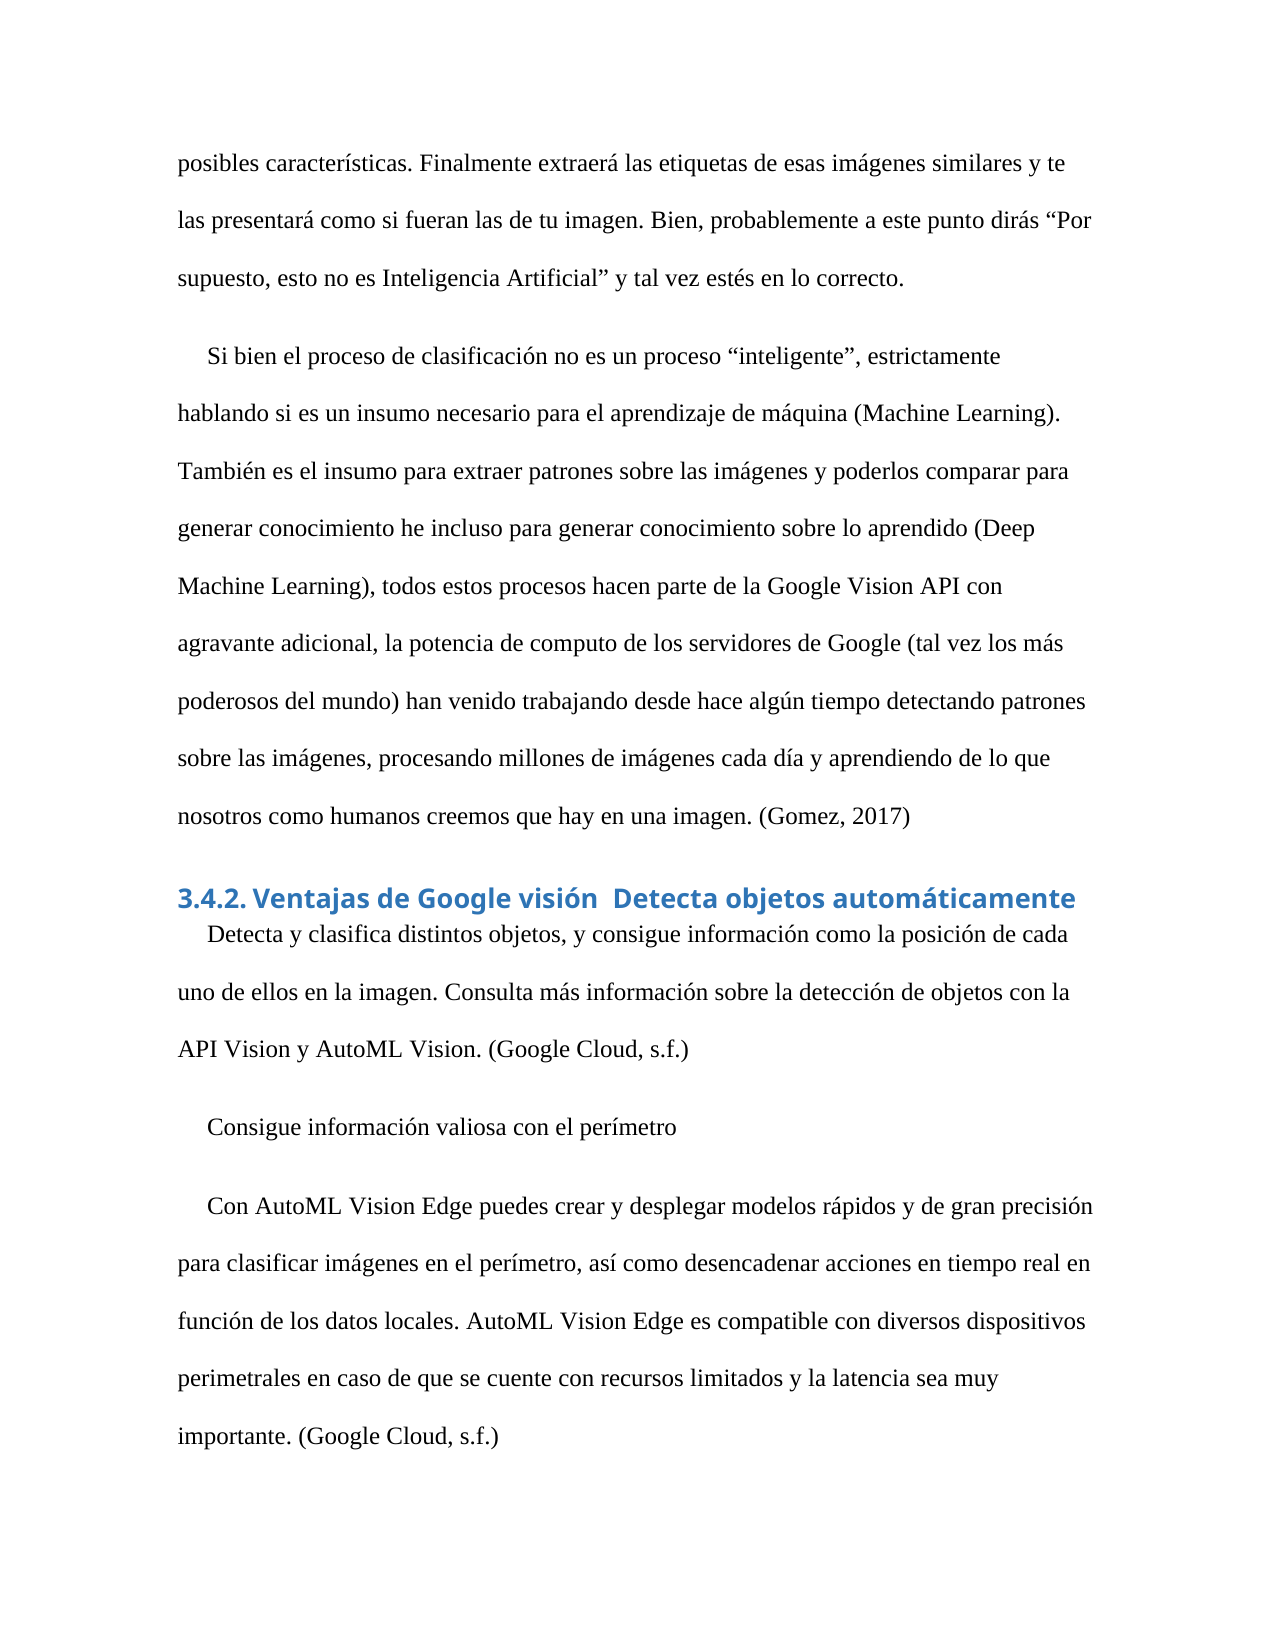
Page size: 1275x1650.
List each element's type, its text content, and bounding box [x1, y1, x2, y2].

subtitle Ventajas de Google visión Detecta objetos automáticamente [177, 879, 1098, 916]
text Consigue información valiosa con el perímetro [177, 1112, 1098, 1141]
text Detecta y clasifica distintos objetos, y consigue información como la posición de cada uno de ellos en la imagen. Consulta más información sobre la detección de objetos con la API Vision y AutoML Vision. (Google Cloud, s.f.) [177, 919, 1098, 1063]
text Si bien el proceso de clasificación no es un proceso “inteligente”, estrictamente hablando si es un insumo necesario para el aprendizaje de máquina (Machine Learning). También es el insumo para extraer patrones sobre las imágenes y poderlos comparar para generar conocimiento he incluso para generar conocimiento sobre lo aprendido (Deep Machine Learning), todos estos procesos hacen parte de la Google Vision API con agravante adicional, la potencia de computo de los servidores de Google (tal vez los más poderosos del mundo) han venido trabajando desde hace algún tiempo detectando patrones sobre las imágenes, procesando millones de imágenes cada día y aprendiendo de lo que nosotros como humanos creemos que hay en una imagen. (Gomez, 2017) [177, 341, 1098, 830]
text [177, 148, 1098, 291]
text Con AutoML Vision Edge puedes crear y desplegar modelos rápidos y de gran precisión para clasificar imágenes en el perímetro, así como desencadenar acciones en tiempo real en función de los datos locales. AutoML Vision Edge es compatible con diversos dispositivos perimetrales en caso de que se cuente con recursos limitados y la latencia sea muy importante. (Google Cloud, s.f.) [177, 1191, 1098, 1449]
